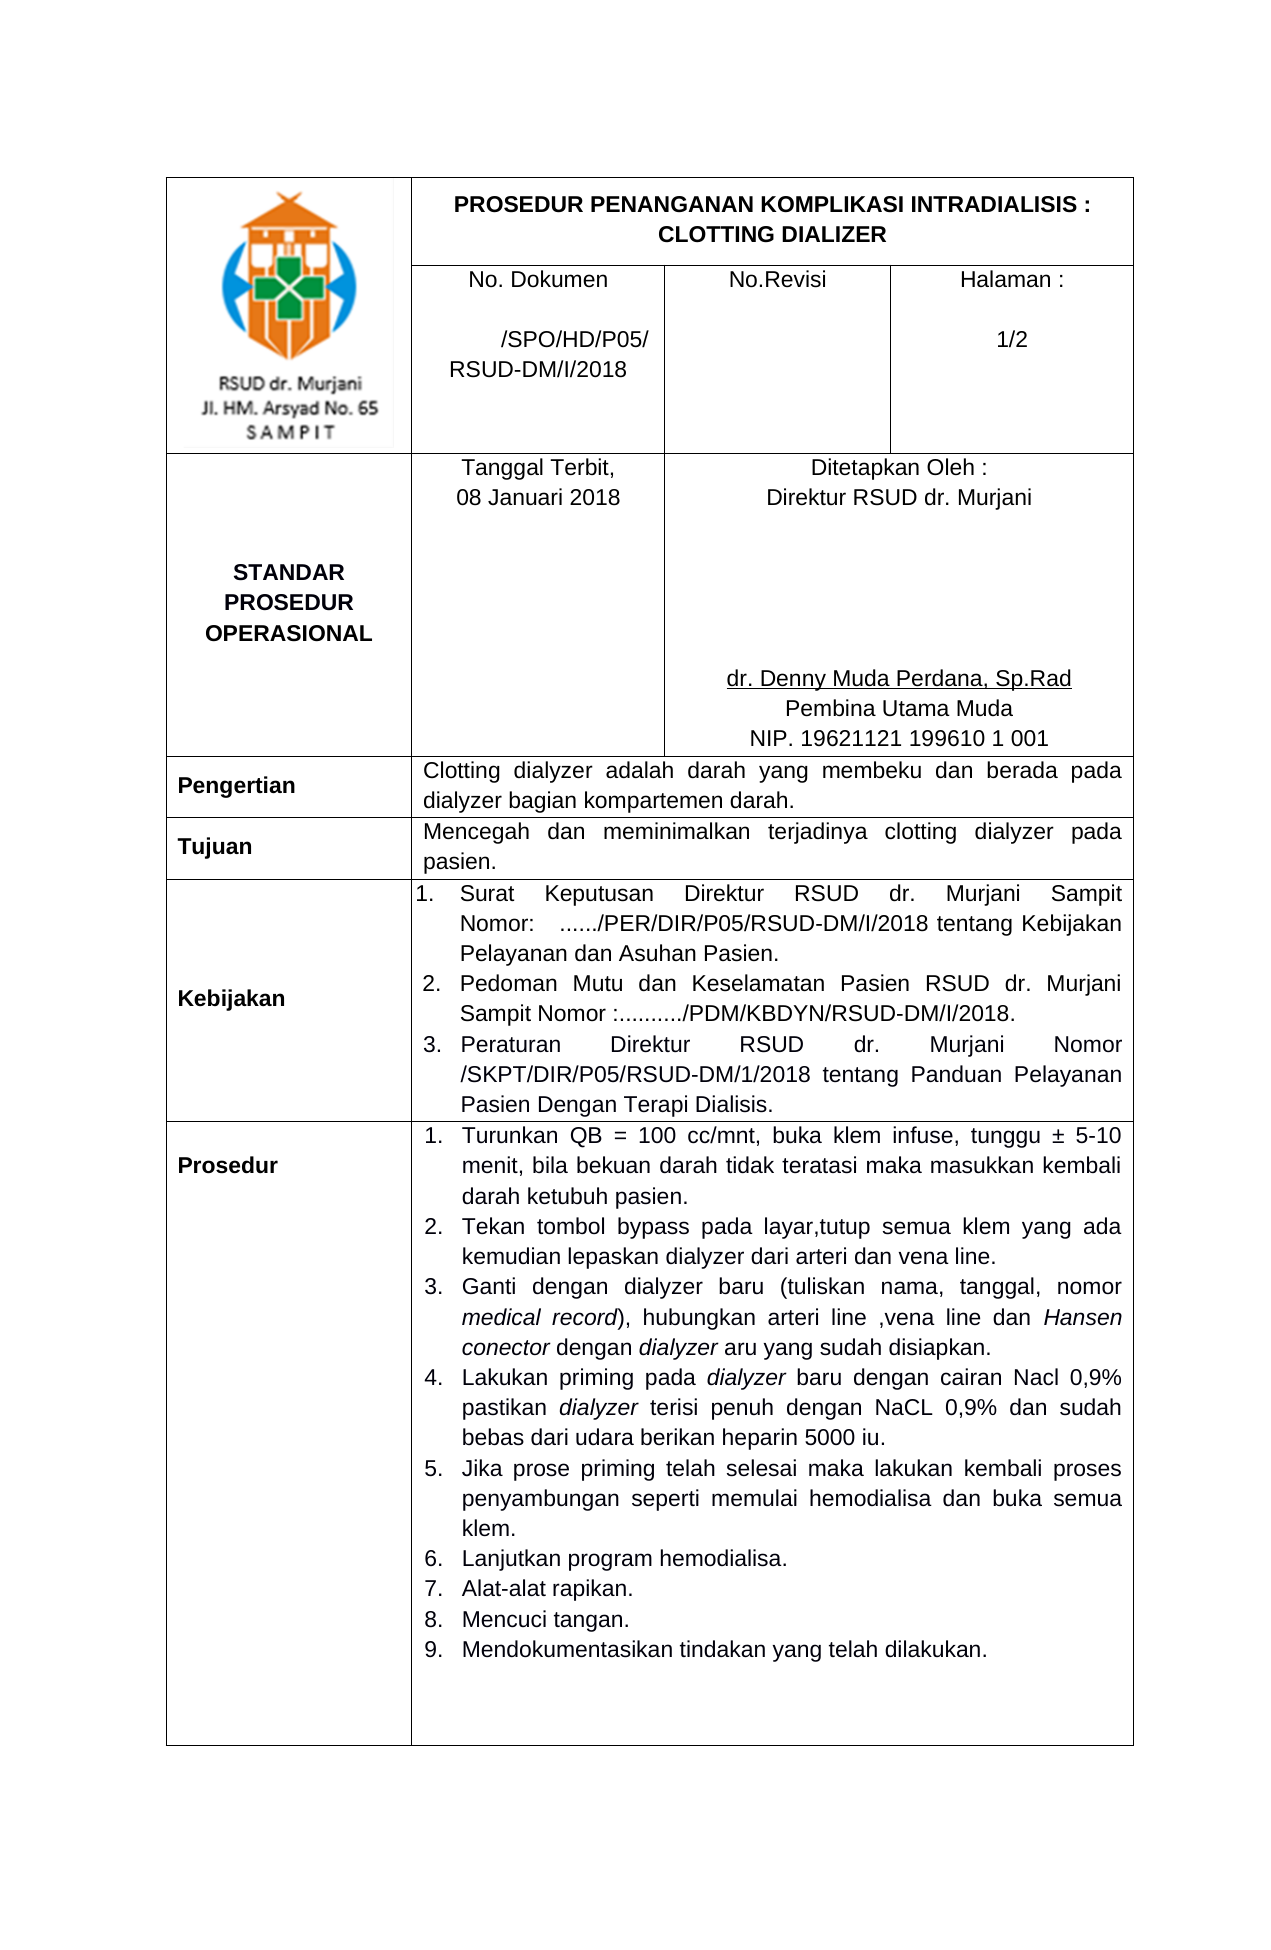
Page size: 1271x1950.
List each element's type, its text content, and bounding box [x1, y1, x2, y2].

table_cell Turunkan QB = 100 cc/mnt, buka klem infuse, tunggu ± 5-10 menit, bila bekuan darah tidak teratasi maka masukkan kembali darah ketubuh pasien. Tekan tombol bypass pada layar,tutup semua klem yang ada kemudian lepaskan dialyzer dari arteri dan vena line. Ganti dengan dialyzer baru (tuliskan nama, tanggal, nomor medical record), hubungkan arteri line ,vena line dan Hansen conector dengan dialyzer aru yang sudah disiapkan. Lakukan priming pada dialyzer baru dengan cairan Nacl 0,9% pastikan dialyzer terisi penuh dengan NaCL 0,9% dan sudah bebas dari udara berikan heparin 5000 iu. Jika prose priming telah selesai maka lakukan kembali proses penyambungan seperti memulai hemodialisa dan buka semua klem. Lanjutkan program hemodialisa. Alat-alat rapikan. Mencuci tangan. Mendokumentasikan tindakan yang telah dilakukan. [412, 1122, 1133, 1745]
picture [183, 178, 394, 449]
table_cell Surat Keputusan Direktur RSUD dr. Murjani Sampit Nomor: ....../PER/DIR/P05/RSUD-DM/I/2018 tentang Kebijakan Pelayanan dan Asuhan Pasien. Pedoman Mutu dan Keselamatan Pasien RSUD dr. Murjani Sampit Nomor :........../PDM/KBDYN/RSUD-DM/I/2018. Peraturan Direktur RSUD dr. Murjani Nomor /SKPT/DIR/P05/RSUD-DM/1/2018 tentang Panduan Pelayanan Pasien Dengan Terapi Dialisis. [412, 880, 1133, 1121]
table_cell Prosedur [167, 1122, 411, 1745]
table_cell Tanggal Terbit, 08 Januari 2018 [412, 454, 664, 756]
table_cell No. Dokumen /SPO/HD/P05/ RSUD-DM/I/2018 [412, 266, 664, 452]
table_cell Mencegah dan meminimalkan terjadinya clotting dialyzer pada pasien. [412, 818, 1133, 878]
table_header [167, 178, 411, 452]
table_cell Kebijakan [167, 880, 411, 1121]
table_cell Clotting dialyzer adalah darah yang membeku dan berada pada dialyzer bagian kompartemen darah. [412, 757, 1133, 817]
table_cell No.Revisi [665, 266, 890, 452]
table_cell Tujuan [167, 818, 411, 878]
table_cell Halaman : 1/2 [891, 266, 1133, 452]
table_cell Pengertian [167, 757, 411, 817]
table_header PROSEDUR PENANGANAN KOMPLIKASI INTRADIALISIS : CLOTTING DIALIZER [412, 178, 1133, 264]
table_cell STANDAR PROSEDUR OPERASIONAL [167, 454, 411, 756]
table_cell Ditetapkan Oleh : Direktur RSUD dr. Murjani dr. Denny Muda Perdana, Sp.Rad Pembina Utama Muda NIP. 19621121 199610 1 001 [665, 454, 1133, 756]
